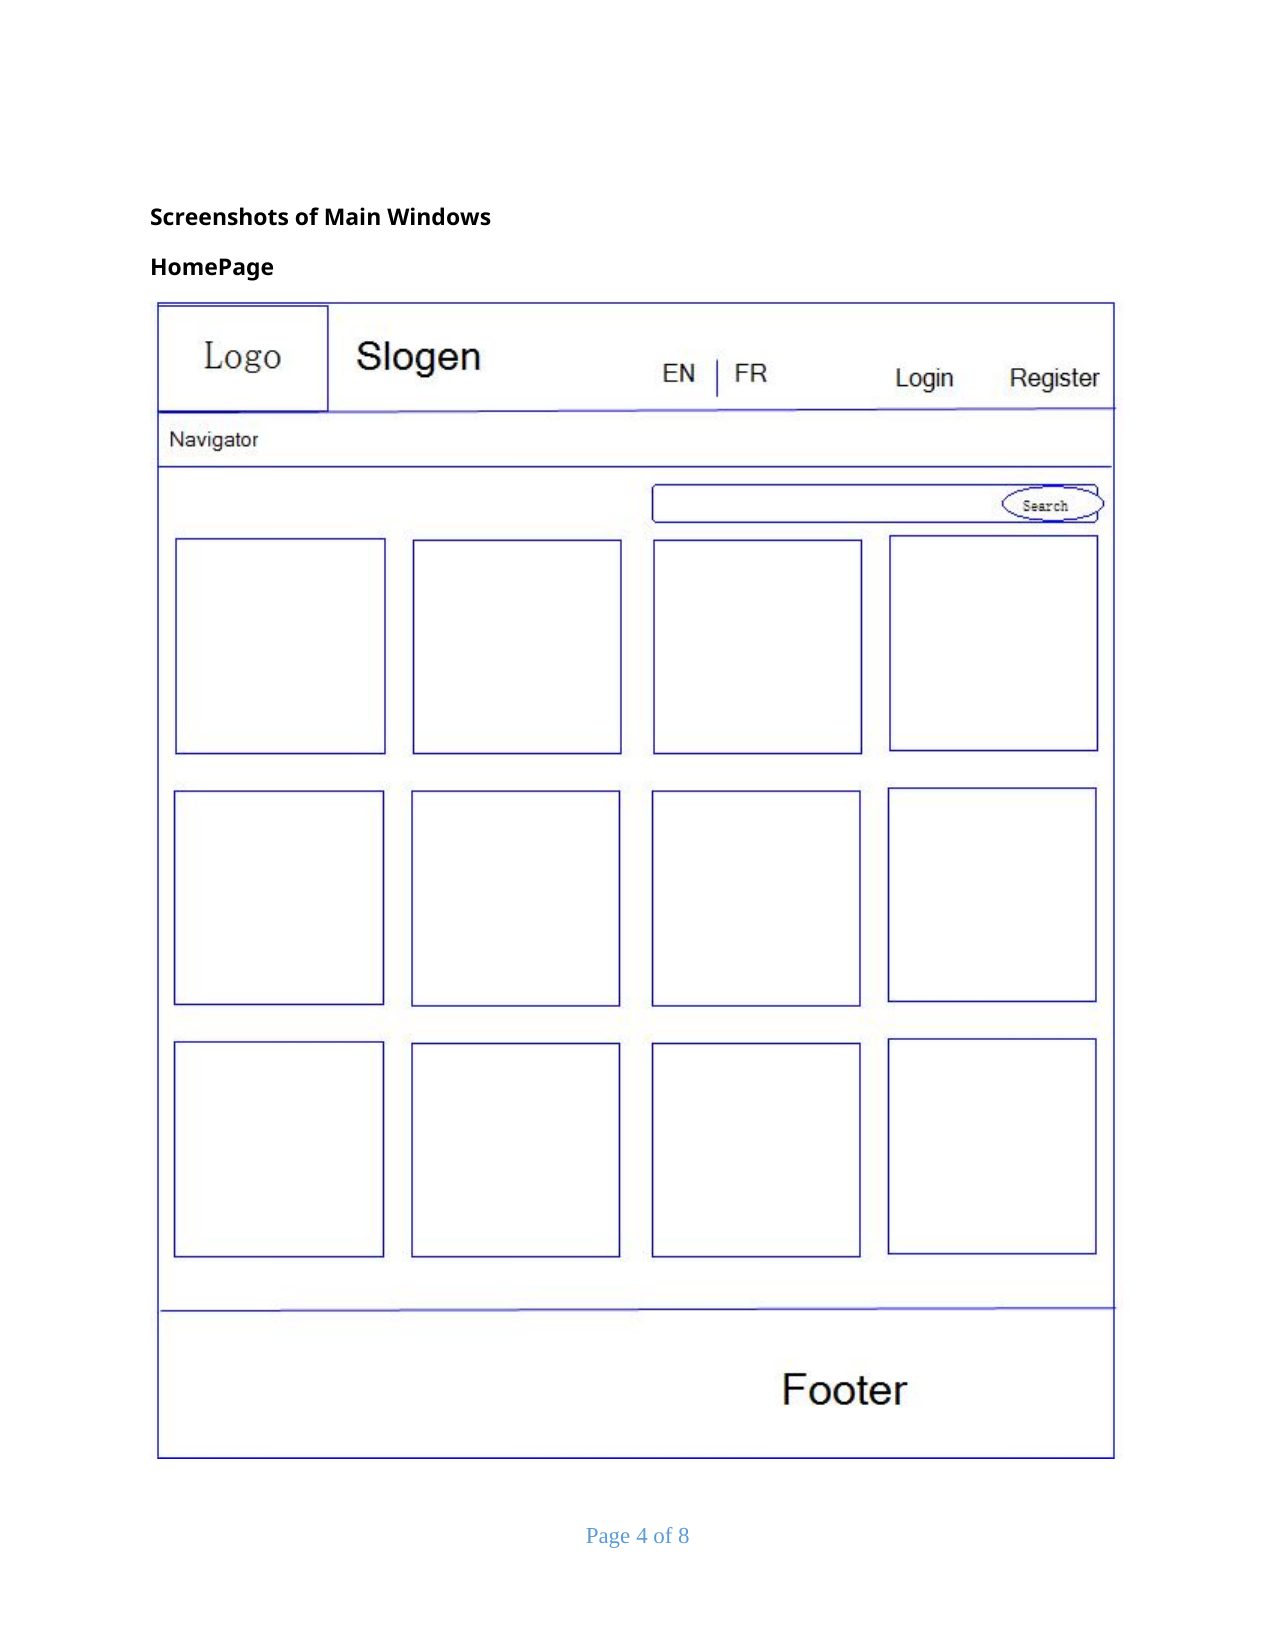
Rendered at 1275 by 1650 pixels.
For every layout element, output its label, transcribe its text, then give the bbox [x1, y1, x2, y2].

text Screenshots of Main Windows [150, 200, 1125, 232]
picture [150, 301, 1124, 1459]
text HomePage [150, 251, 1125, 282]
